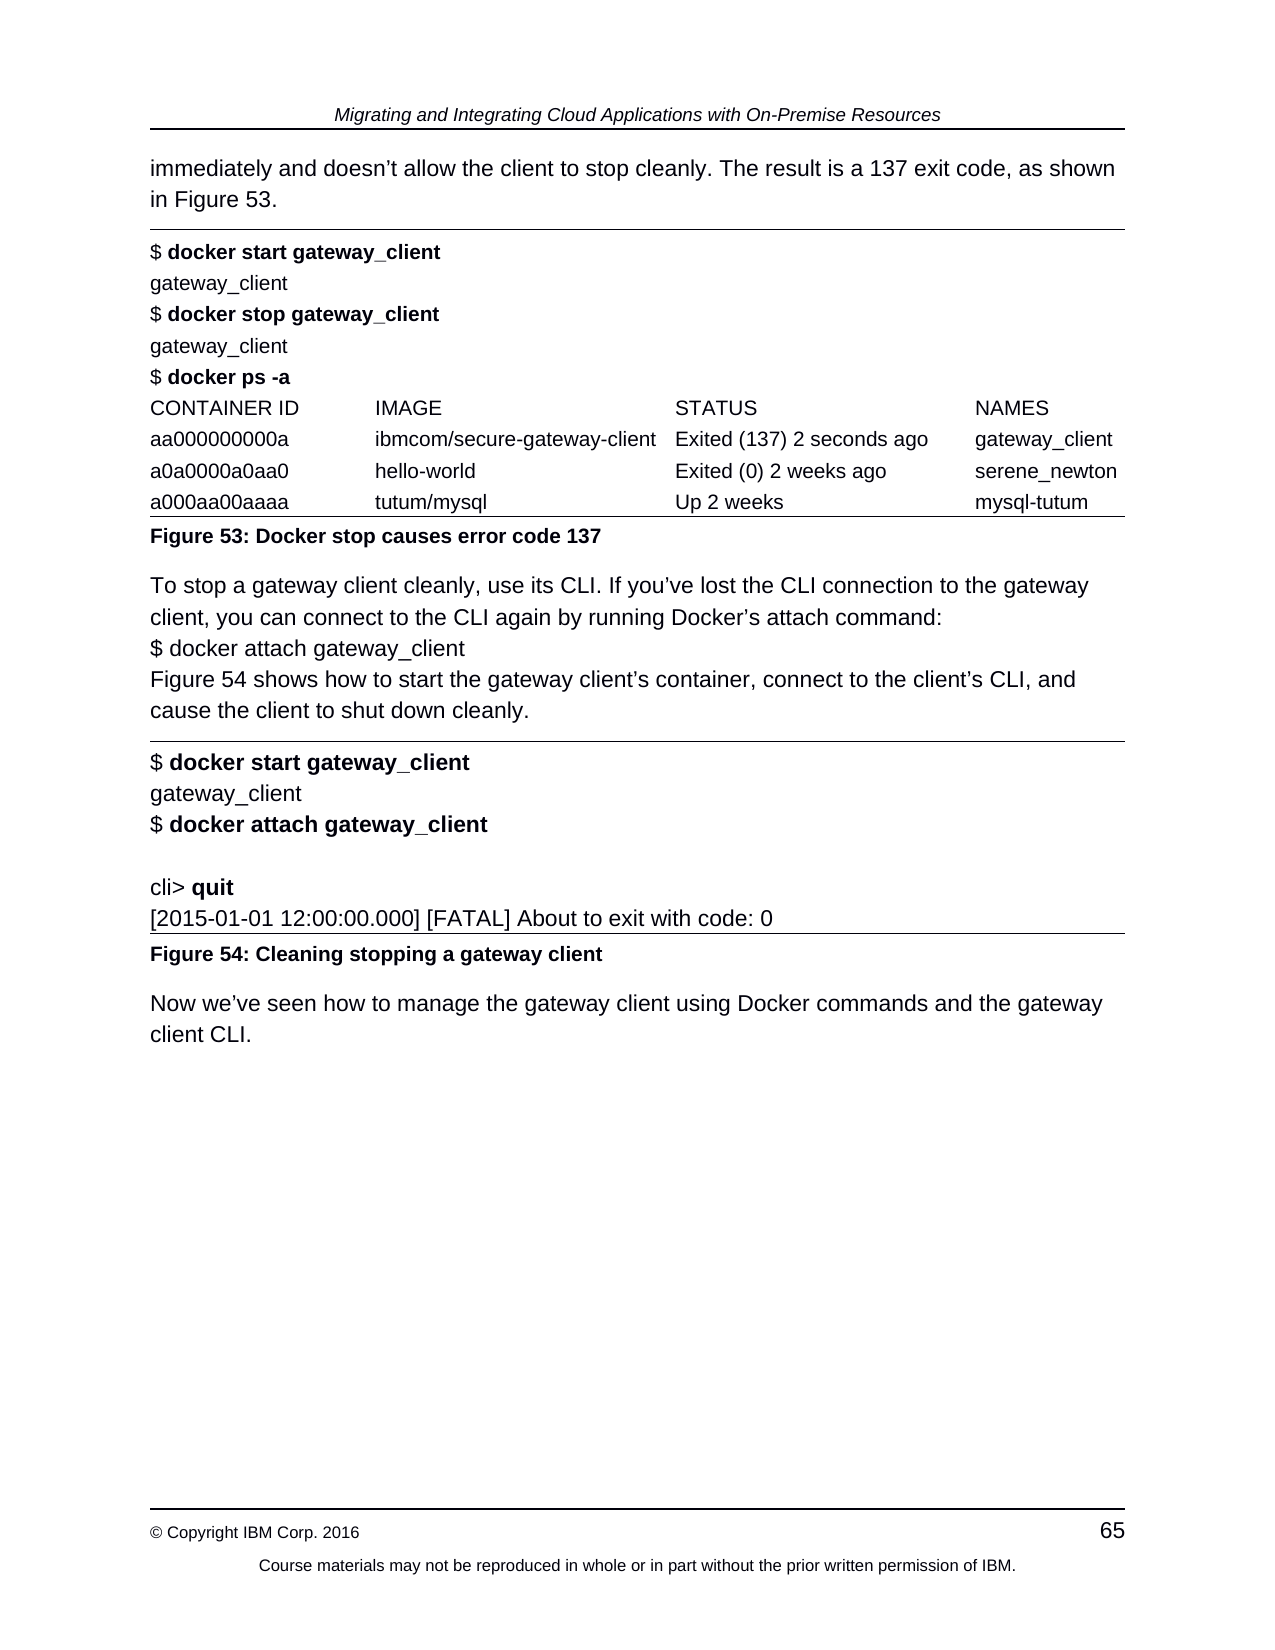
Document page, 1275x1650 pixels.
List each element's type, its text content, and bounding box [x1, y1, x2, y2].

text gateway_client [150, 264, 1125, 295]
text $ docker start gateway_client [150, 230, 1125, 264]
text a0a0000a0aa0 hello-world Exited (0) 2 weeks ago serene_newton [150, 451, 1125, 479]
text gateway_client [150, 775, 1125, 806]
text aa000000000a ibmcom/secure-gateway-client Exited (137) 2 seconds ago gateway_client [150, 420, 1125, 451]
text Figure 54 shows how to start the gateway client’s container, connect to the client’s CLI, and cause the client to shut down cleanly. [150, 661, 1125, 724]
text Figure 54: Cleaning stopping a gateway client [150, 934, 1125, 966]
text To stop a gateway client cleanly, use its CLI. If you’ve lost the CLI connection to the gateway client, you can connect to the CLI again by running Docker’s attach command: [150, 567, 1125, 630]
text $ docker attach gateway_client [150, 630, 1125, 661]
text Figure 53: Docker stop causes error code 137 [150, 517, 1125, 548]
text $ docker stop gateway_client [150, 295, 1125, 326]
text $ docker attach gateway_client [150, 806, 1125, 837]
text $ docker start gateway_client [150, 742, 1125, 775]
text [2015-01-01 12:00:00.000] [FATAL] About to exit with code: 0 [150, 897, 1125, 933]
text $ docker ps -a [150, 357, 1125, 389]
text Now we’ve seen how to manage the gateway client using Docker commands and the gateway client CLI. [150, 985, 1125, 1047]
text cli> quit [150, 869, 1125, 897]
text a000aa00aaaa tutum/mysql Up 2 weeks mysql-tutum [150, 479, 1125, 516]
text gateway_client [150, 326, 1125, 357]
text CONTAINER ID IMAGE STATUS NAMES [150, 389, 1125, 420]
